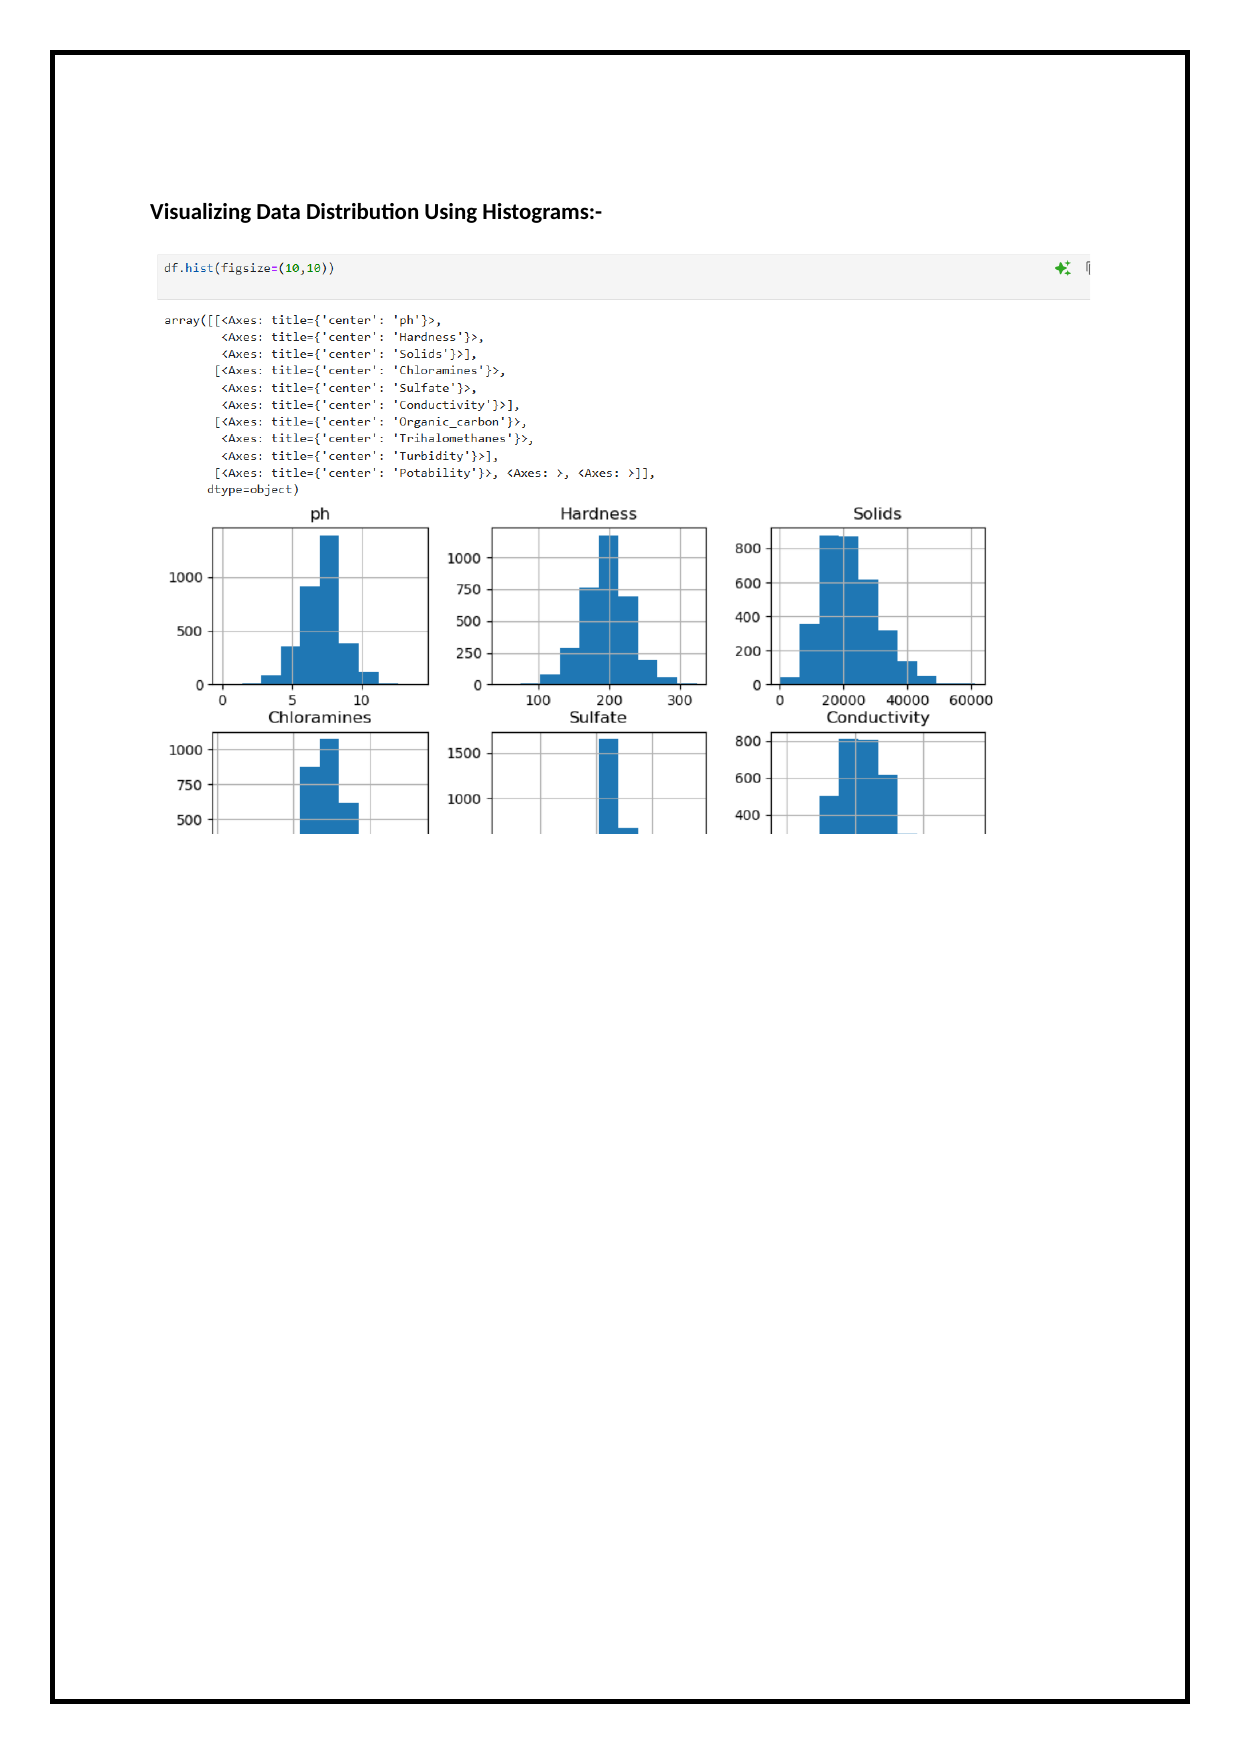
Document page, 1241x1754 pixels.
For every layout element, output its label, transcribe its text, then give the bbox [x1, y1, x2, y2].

text Visualizing Data Distribution Using Histograms:- [150, 197, 1090, 225]
picture [150, 243, 1091, 834]
